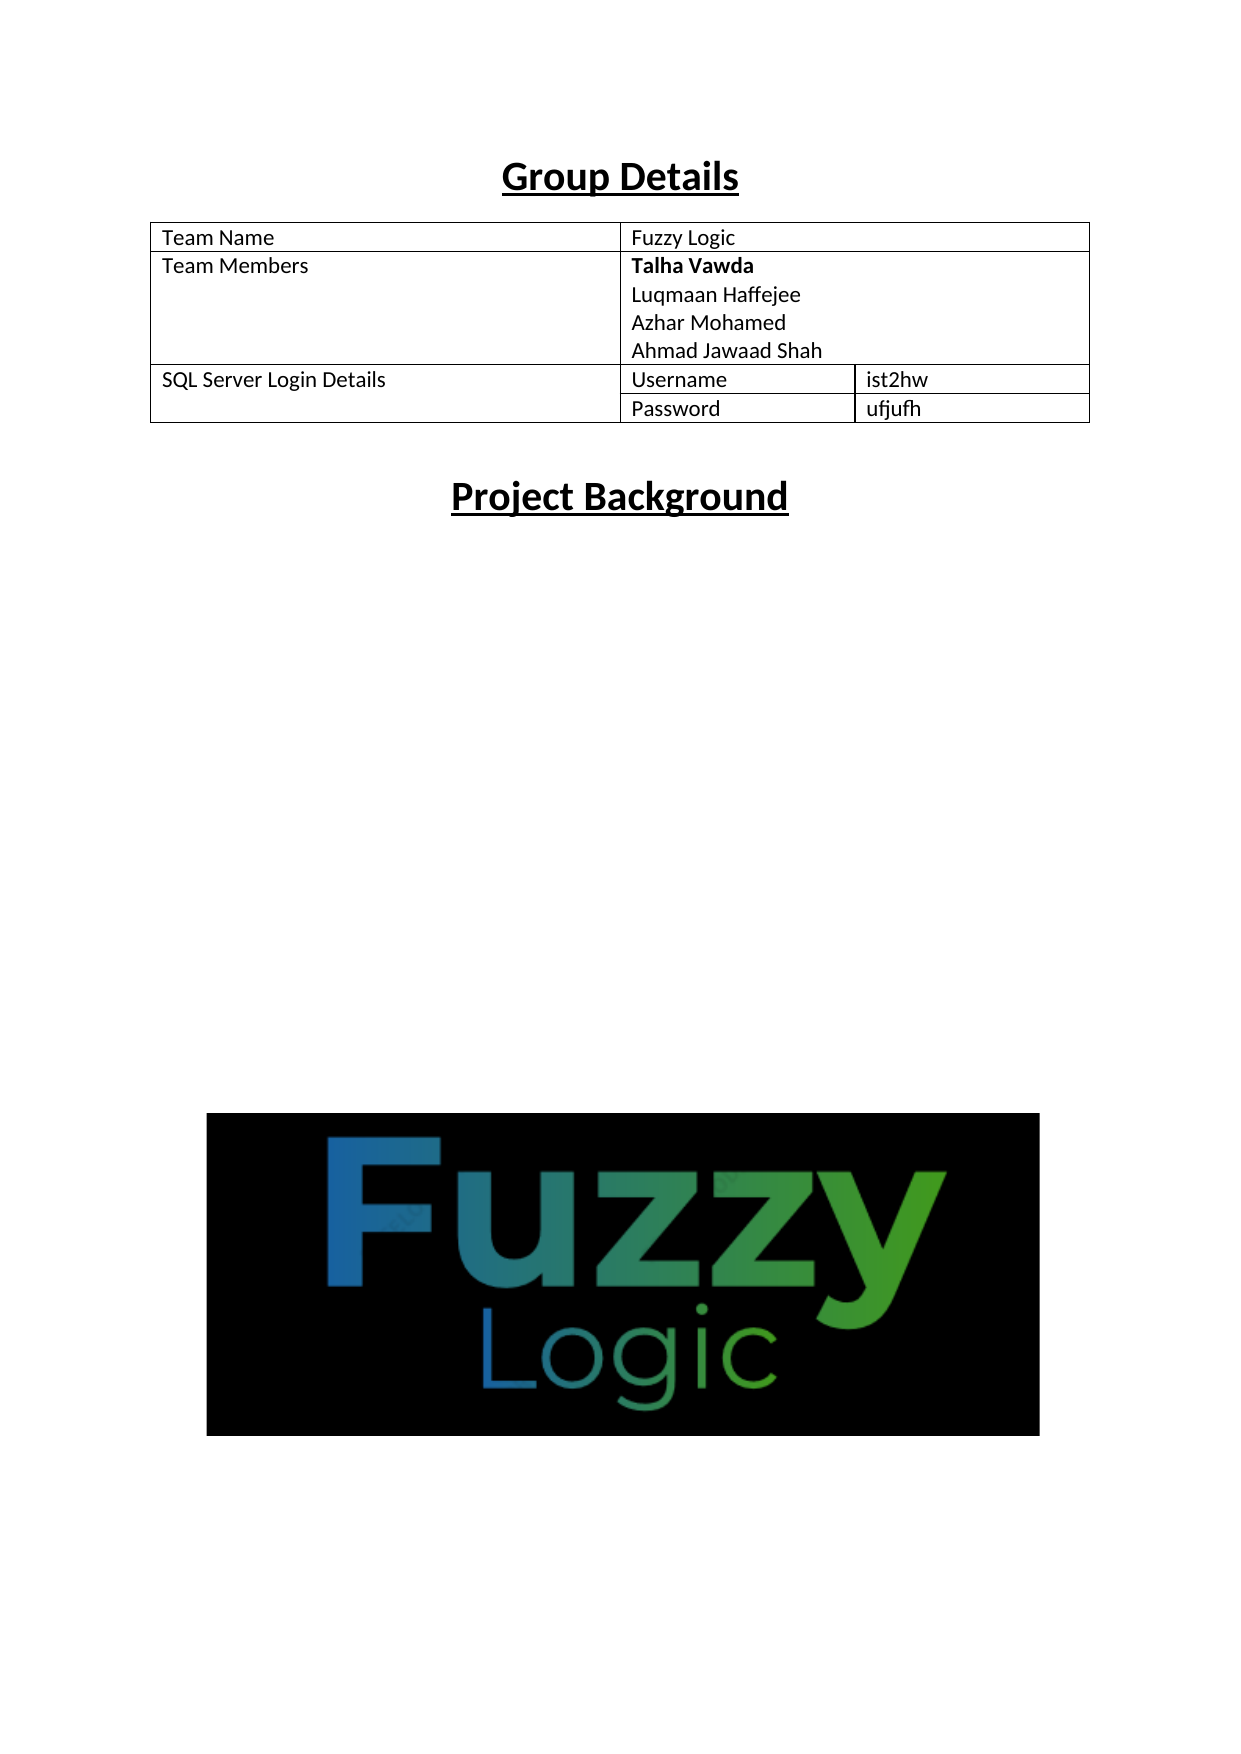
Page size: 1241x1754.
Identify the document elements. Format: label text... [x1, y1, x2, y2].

table_cell Team Members [151, 252, 620, 364]
table_header Fuzzy Logic [621, 223, 1089, 251]
table_cell Username [621, 365, 854, 393]
table_cell Talha Vawda Luqmaan Haffejee Azhar Mohamed Ahmad Jawaad Shah [621, 252, 1089, 364]
picture [205, 1113, 1039, 1435]
table_cell SQL Server Login Details [151, 365, 620, 422]
text Project Background [150, 470, 1090, 521]
table_cell ufjufh [856, 394, 1089, 422]
table_cell ist2hw [856, 365, 1089, 393]
table_header Team Name [151, 223, 620, 251]
table_cell Password [621, 394, 854, 422]
